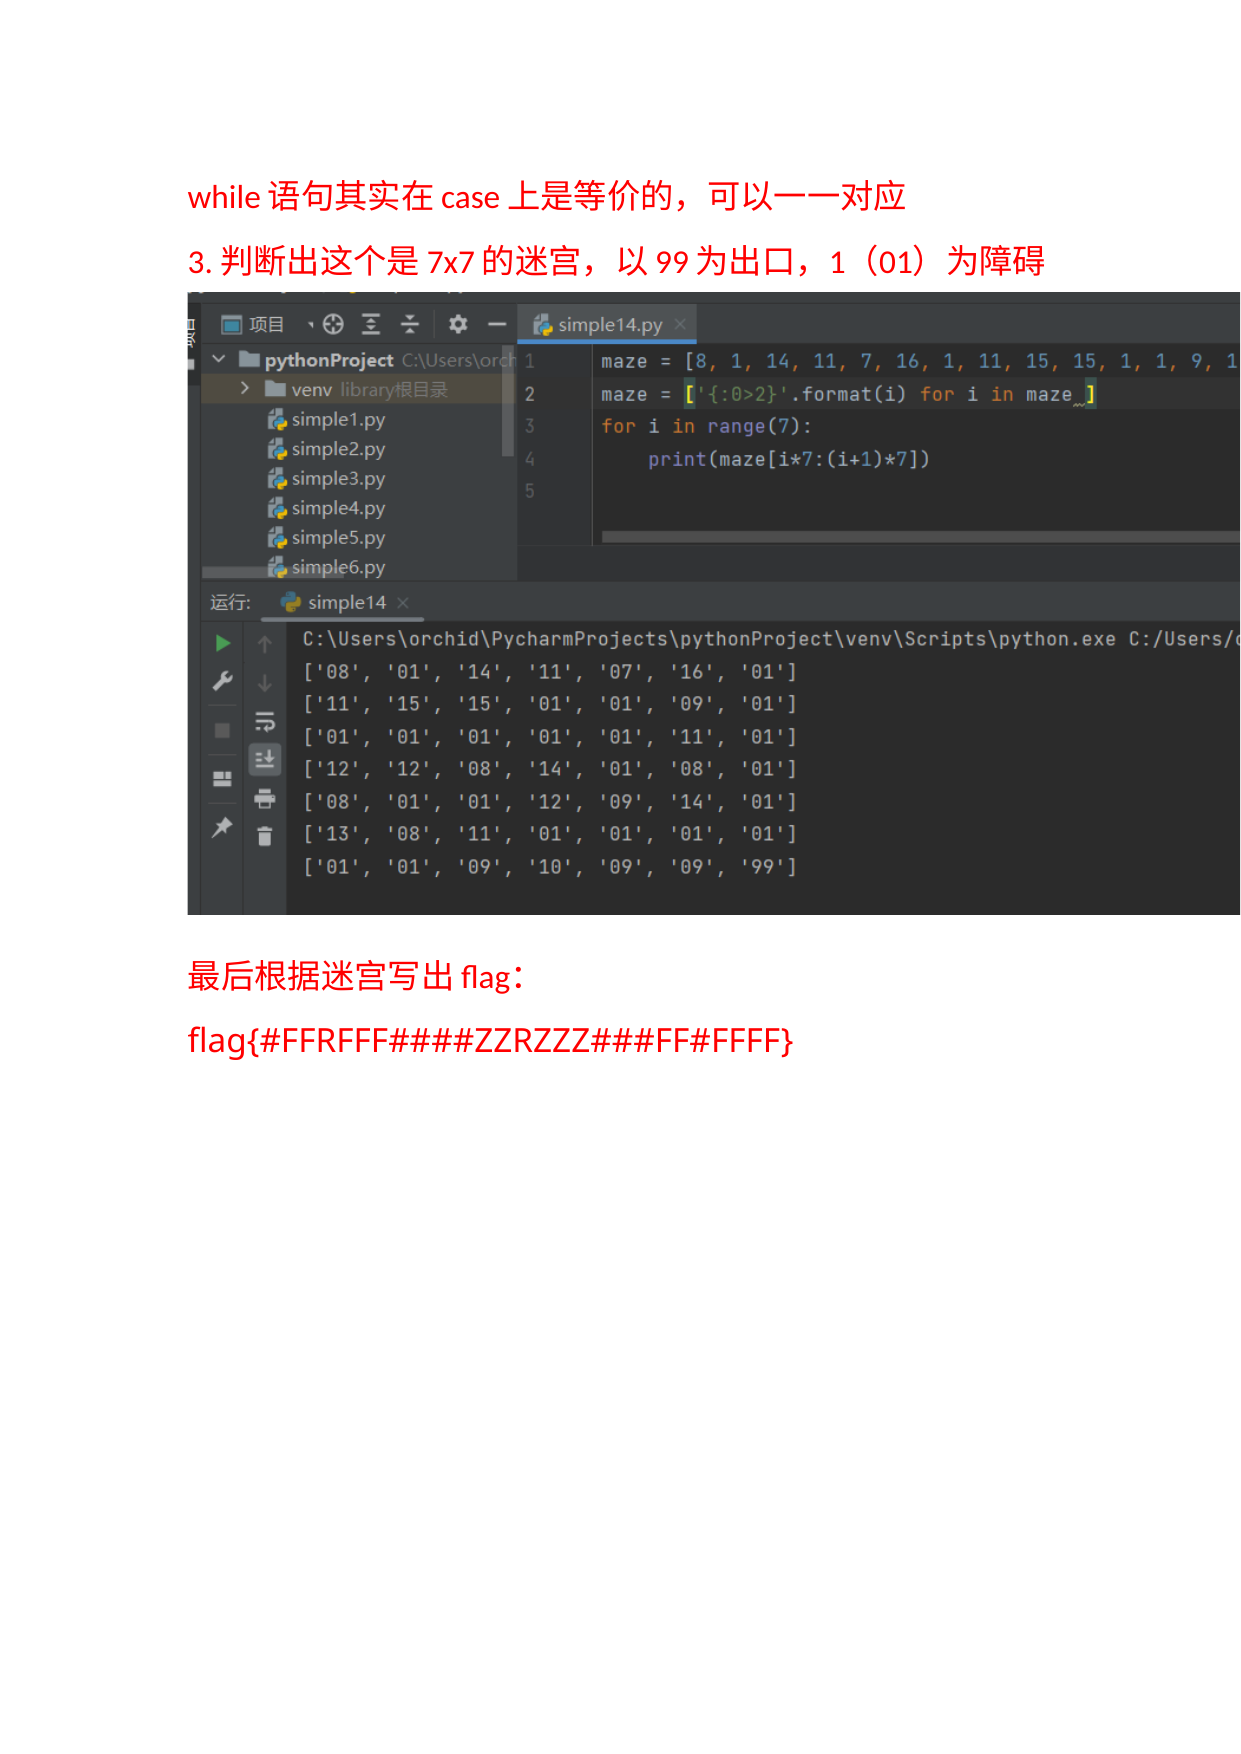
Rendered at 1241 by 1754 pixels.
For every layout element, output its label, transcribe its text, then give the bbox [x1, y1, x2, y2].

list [187, 162, 1053, 227]
list 判断出这个是7x7的迷宫，以99为出口，1（01）为障碍 [187, 227, 1053, 292]
picture [187, 292, 1241, 915]
list 最后根据迷宫写出flag： [187, 942, 1053, 1007]
list flag{#FFRFFF####ZZRZZZ###FF#FFFF} [187, 1007, 1053, 1072]
